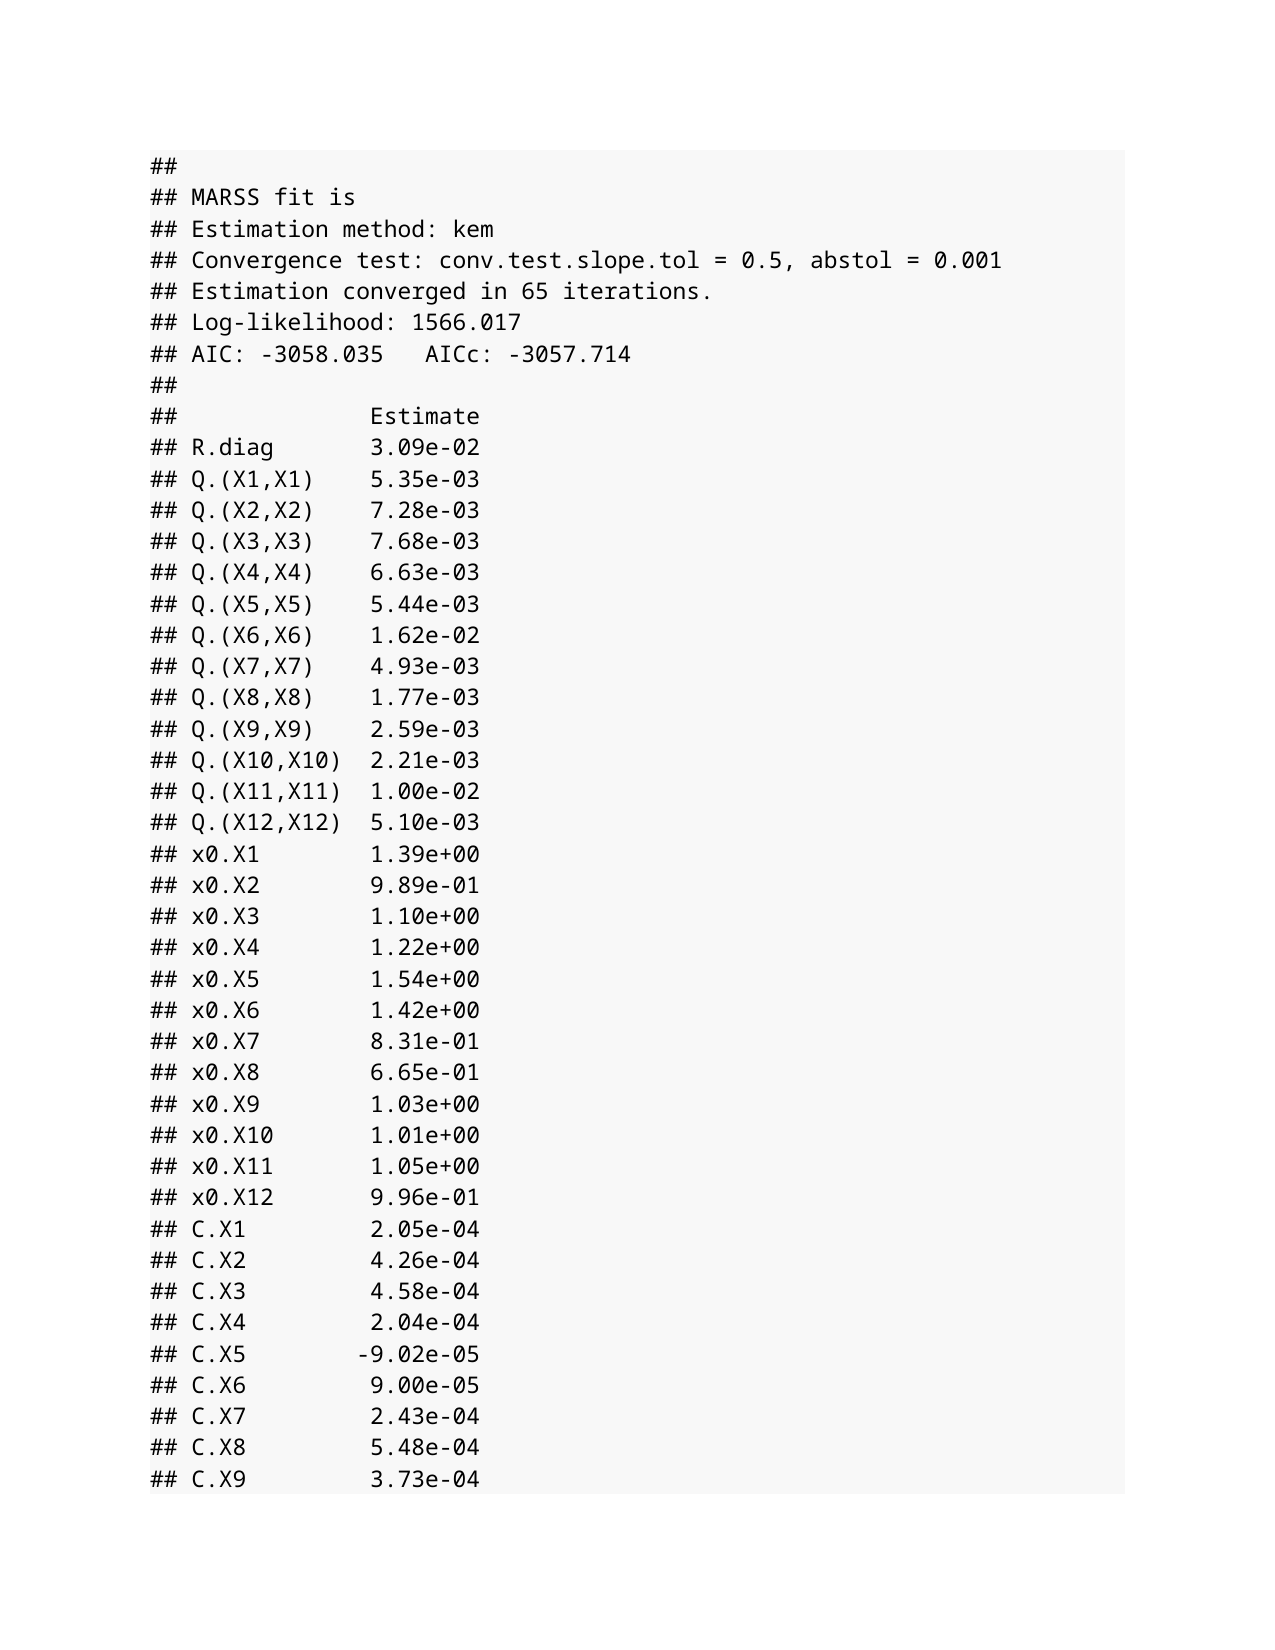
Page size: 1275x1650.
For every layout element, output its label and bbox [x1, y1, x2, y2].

text [150, 150, 1125, 1494]
